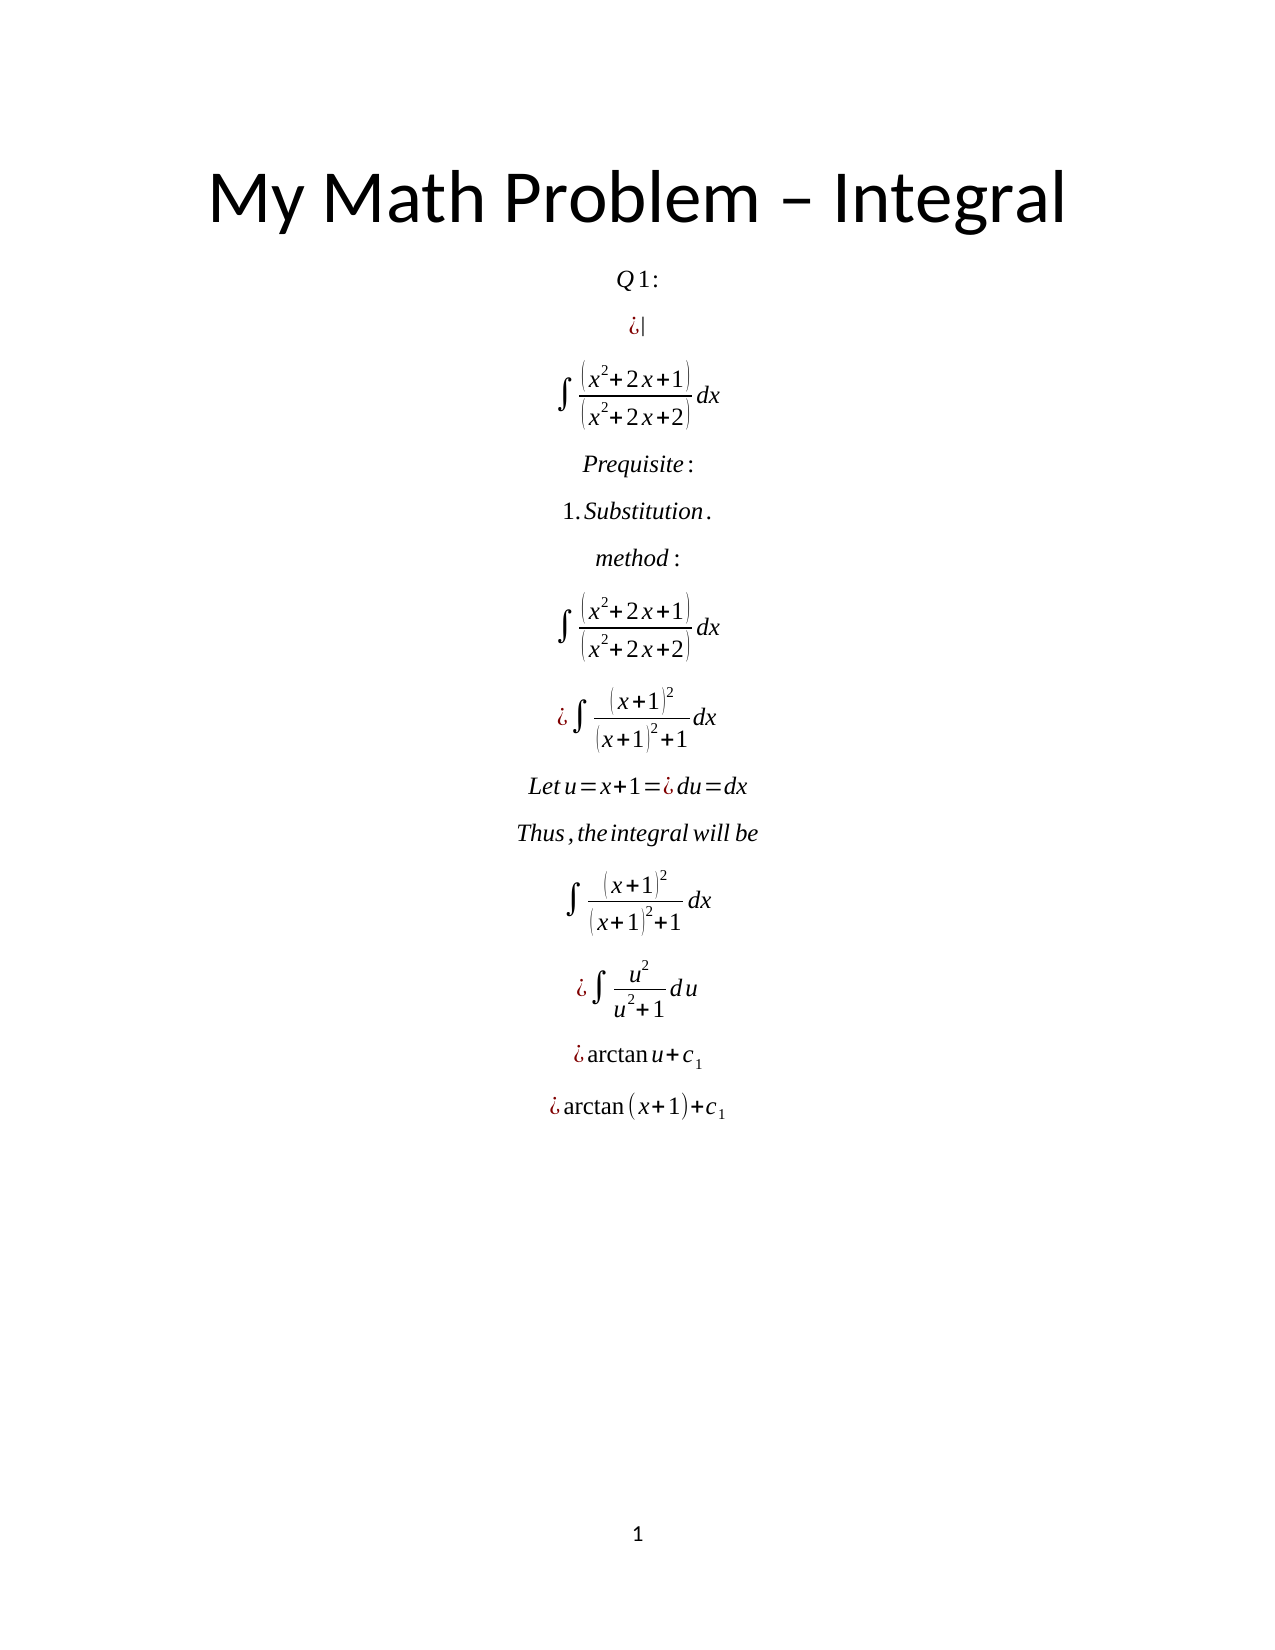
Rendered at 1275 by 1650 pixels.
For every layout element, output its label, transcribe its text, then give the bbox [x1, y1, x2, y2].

text My Math Problem – Integral [150, 150, 1125, 242]
